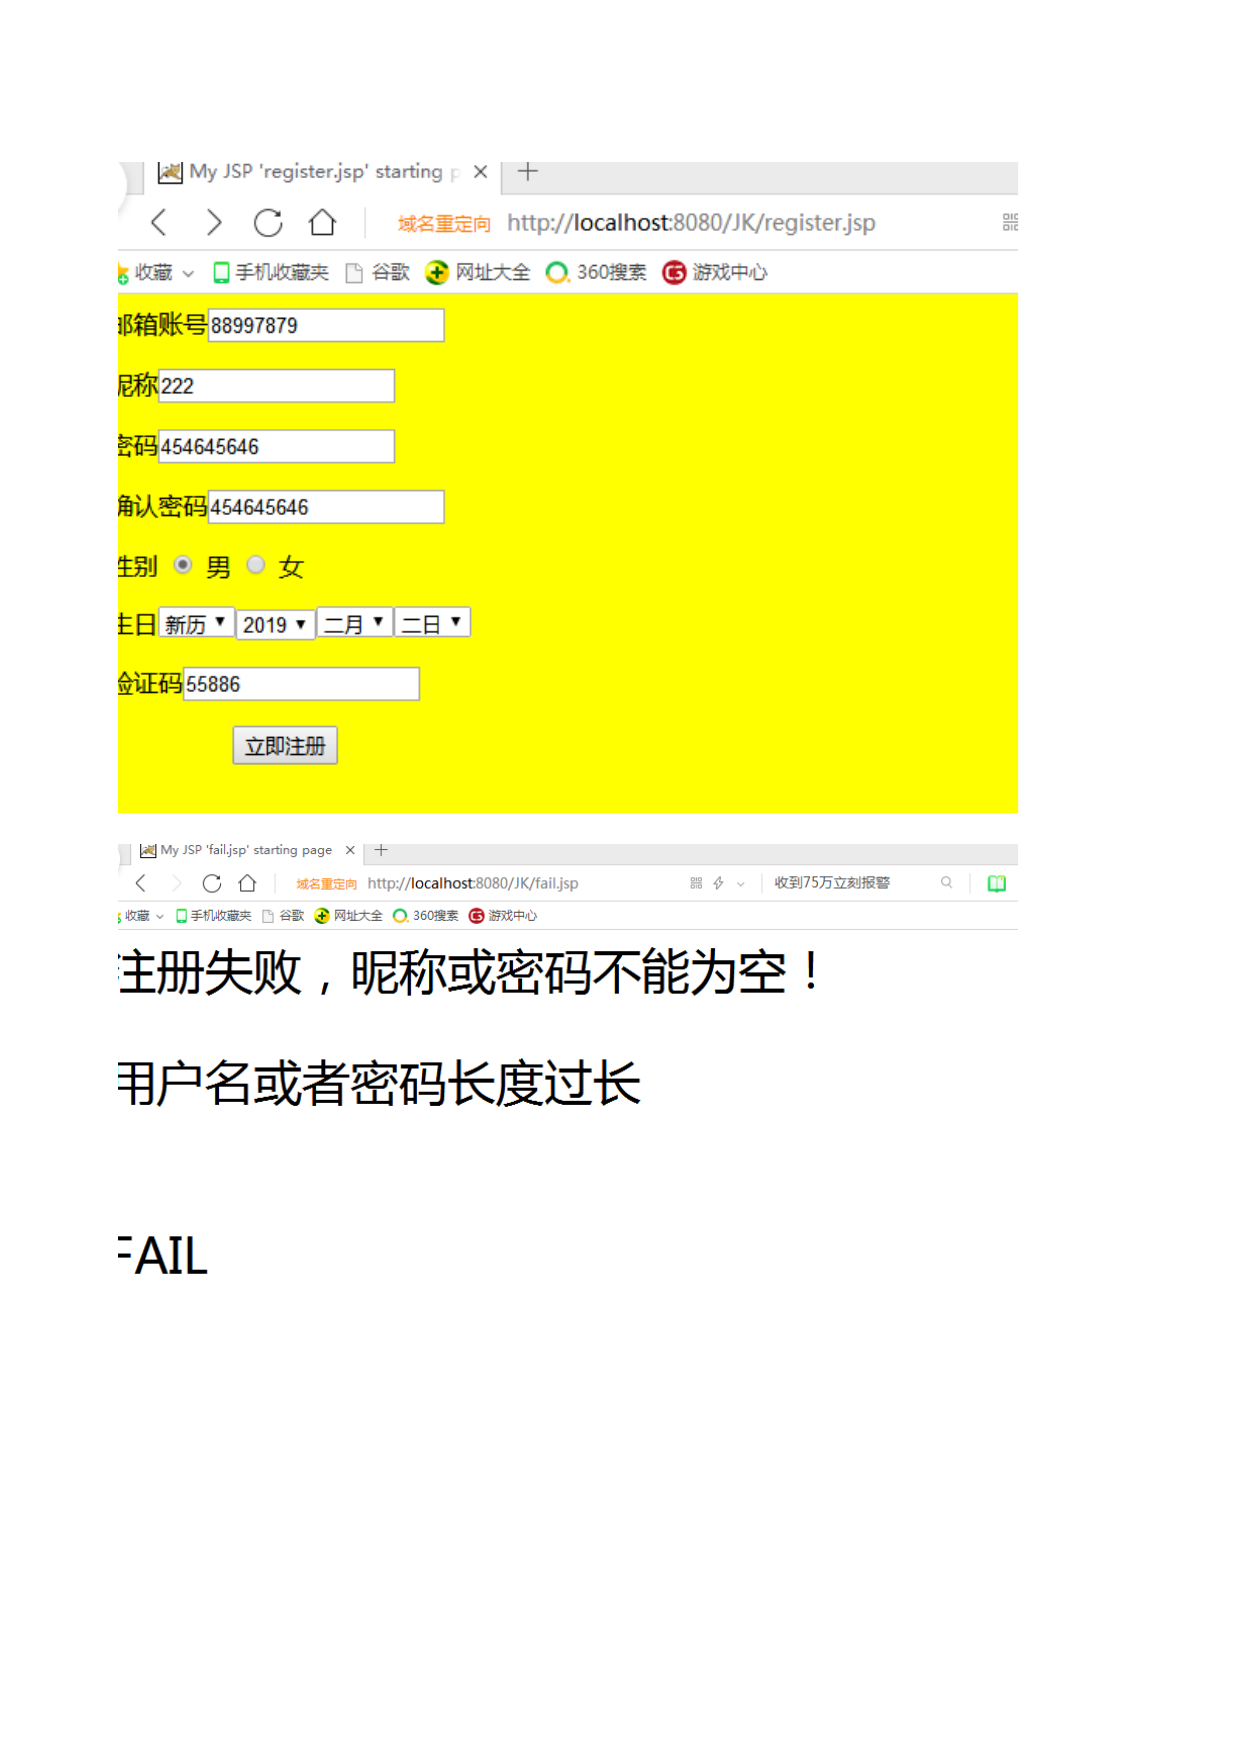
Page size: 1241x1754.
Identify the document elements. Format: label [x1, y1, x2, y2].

picture [118, 844, 1019, 1385]
picture [118, 162, 1019, 813]
